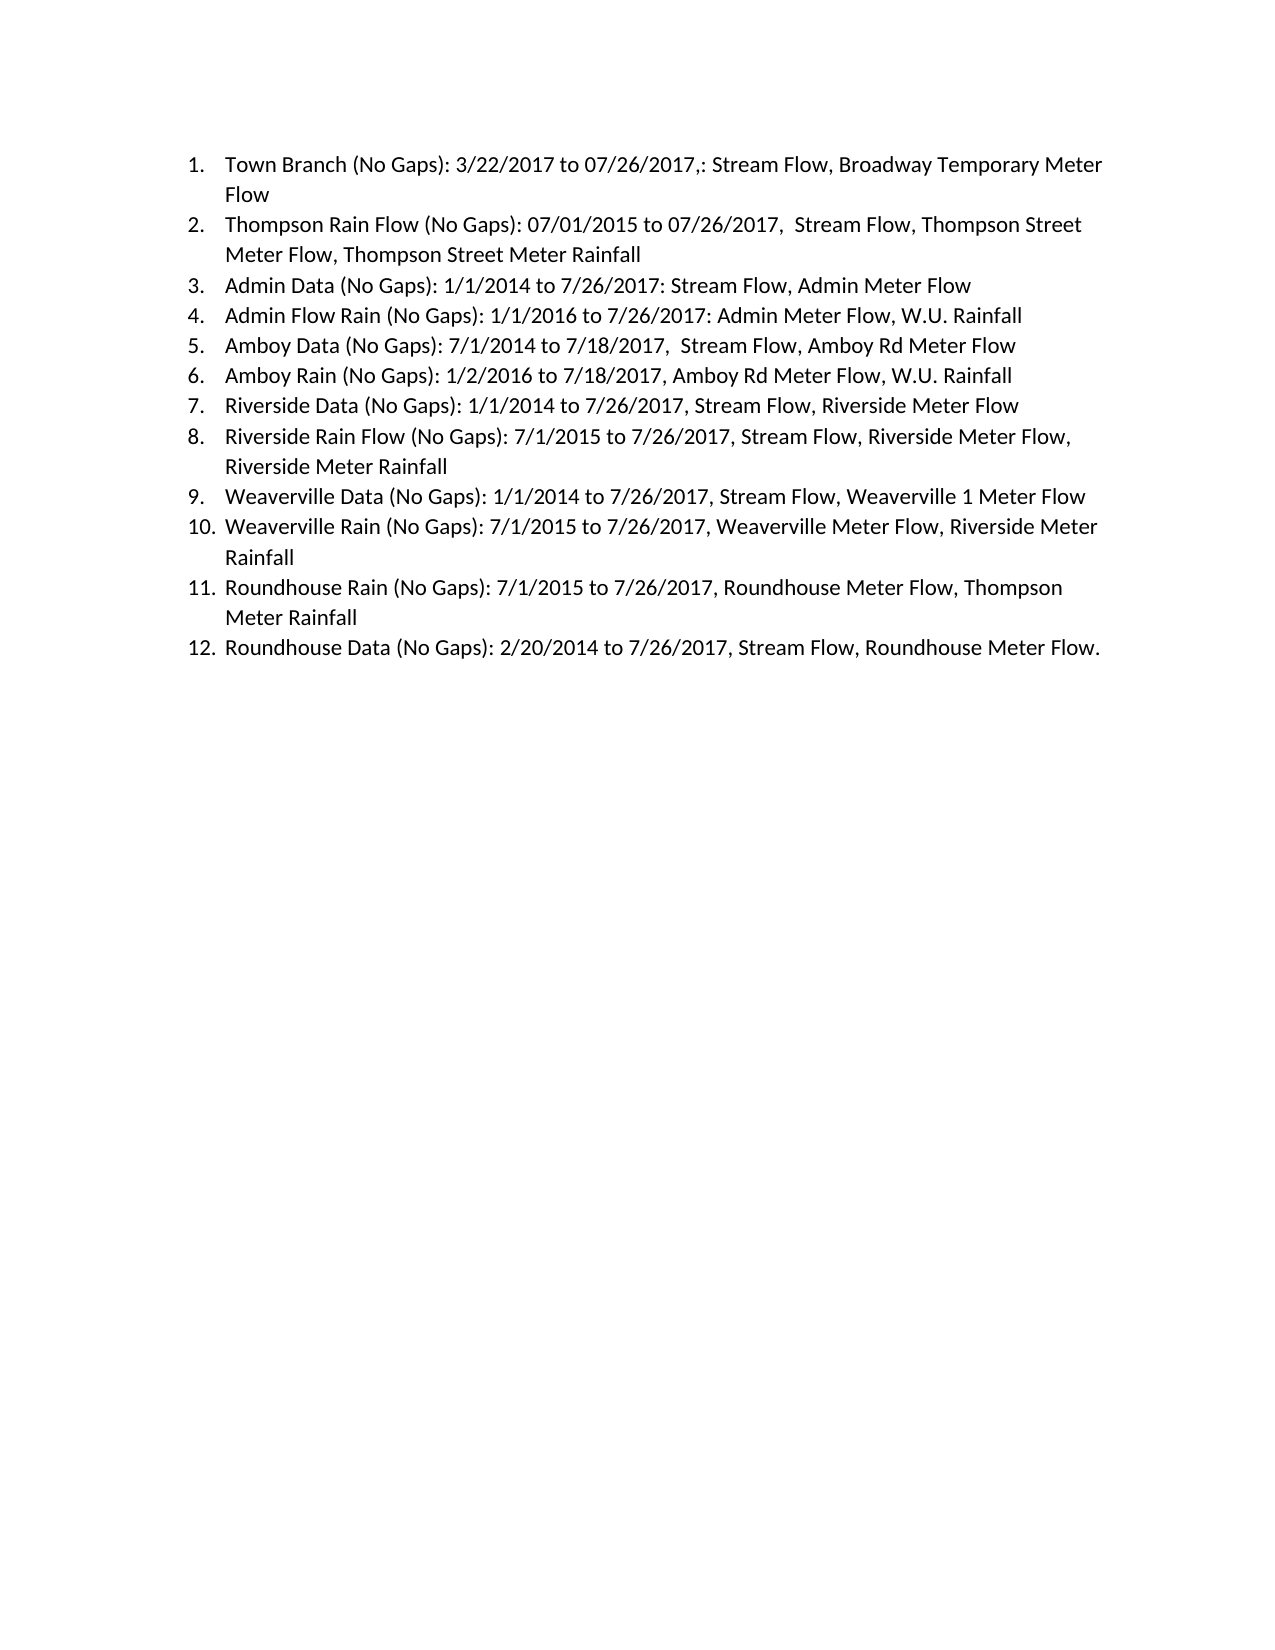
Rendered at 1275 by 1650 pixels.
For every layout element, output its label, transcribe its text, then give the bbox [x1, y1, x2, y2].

list Town Branch (No Gaps): 3/22/2017 to 07/26/2017,: Stream Flow, Broadway Temporary Meter Flow [187, 150, 1125, 208]
list Riverside Rain Flow (No Gaps): 7/1/2015 to 7/26/2017, Stream Flow, Riverside Meter Flow, Riverside Meter Rainfall [187, 422, 1125, 480]
list Weaverville Rain (No Gaps): 7/1/2015 to 7/26/2017, Weaverville Meter Flow, Riverside Meter Rainfall [187, 512, 1125, 571]
list Thompson Rain Flow (No Gaps): 07/01/2015 to 07/26/2017, Stream Flow, Thompson Street Meter Flow, Thompson Street Meter Rainfall [187, 210, 1125, 269]
list Weaverville Data (No Gaps): 1/1/2014 to 7/26/2017, Stream Flow, Weaverville 1 Meter Flow [187, 482, 1125, 510]
list Riverside Data (No Gaps): 1/1/2014 to 7/26/2017, Stream Flow, Riverside Meter Flow [187, 392, 1125, 420]
list Roundhouse Rain (No Gaps): 7/1/2015 to 7/26/2017, Roundhouse Meter Flow, Thompson Meter Rainfall [187, 573, 1125, 631]
list Admin Flow Rain (No Gaps): 1/1/2016 to 7/26/2017: Admin Meter Flow, W.U. Rainfall [187, 301, 1125, 329]
list Amboy Data (No Gaps): 7/1/2014 to 7/18/2017, Stream Flow, Amboy Rd Meter Flow [187, 331, 1125, 359]
list Roundhouse Data (No Gaps): 2/20/2014 to 7/26/2017, Stream Flow, Roundhouse Meter Flow. [187, 633, 1125, 661]
list Amboy Rain (No Gaps): 1/2/2016 to 7/18/2017, Amboy Rd Meter Flow, W.U. Rainfall [187, 361, 1125, 389]
list Admin Data (No Gaps): 1/1/2014 to 7/26/2017: Stream Flow, Admin Meter Flow [187, 271, 1125, 299]
